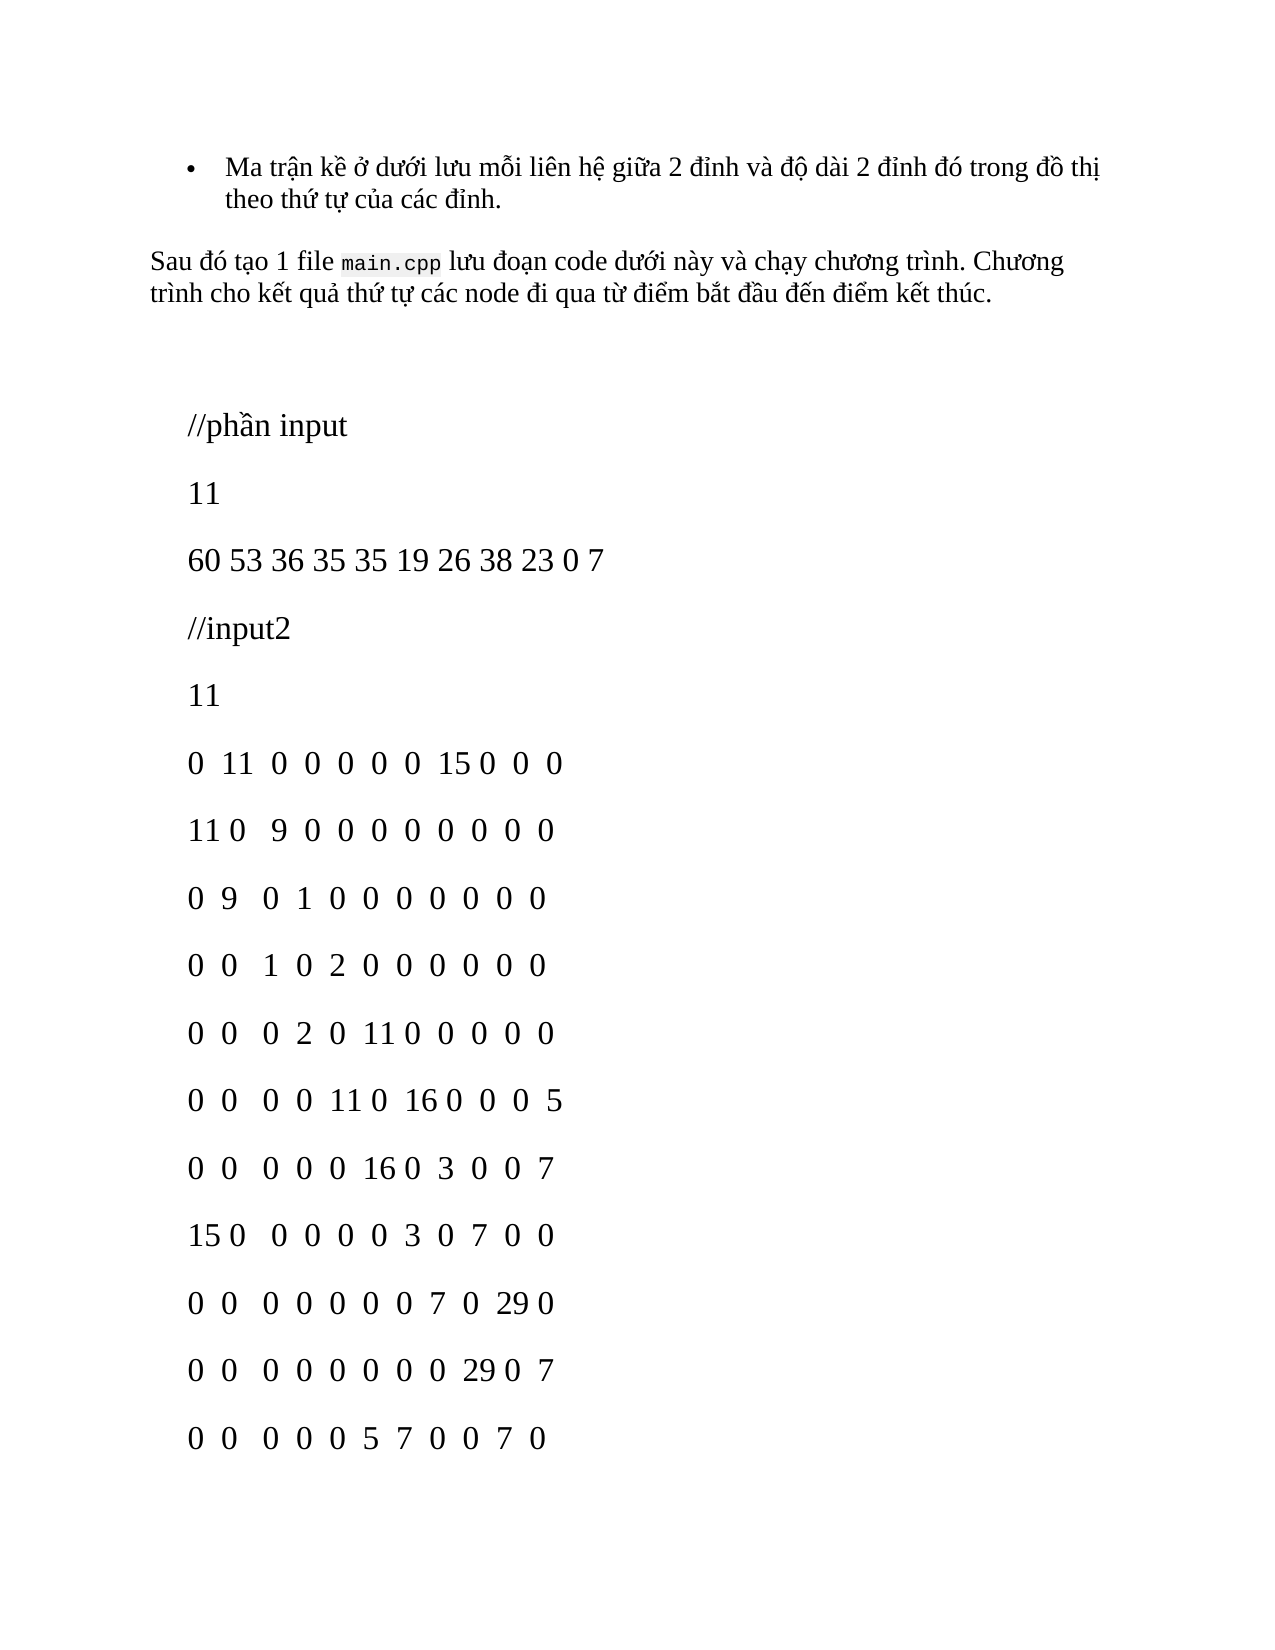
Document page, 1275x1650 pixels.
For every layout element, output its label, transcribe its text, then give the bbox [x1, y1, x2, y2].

text 0 9 0 1 0 0 0 0 0 0 0 [187, 878, 1125, 916]
text 0 0 1 0 2 0 0 0 0 0 0 [187, 946, 1125, 984]
text Sau đó tạo 1 file main.cpp lưu đoạn code dưới này và chạy chương trình. Chương trình cho kết quả thứ tự các node đi qua từ điểm bắt đầu đến điểm kết thúc. [150, 244, 1125, 309]
text 0 0 0 0 0 16 0 3 0 0 7 [187, 1148, 1125, 1186]
text //phần input [187, 406, 1125, 444]
text 0 11 0 0 0 0 0 15 0 0 0 [187, 743, 1125, 781]
text //input2 [187, 608, 1125, 646]
text 0 0 0 0 11 0 16 0 0 0 5 [187, 1081, 1125, 1119]
text 15 0 0 0 0 0 3 0 7 0 0 [187, 1216, 1125, 1254]
text 60 53 36 35 35 19 26 38 23 0 7 [187, 541, 1125, 579]
text 11 0 9 0 0 0 0 0 0 0 0 [187, 811, 1125, 849]
text 11 [187, 676, 1125, 714]
text 0 0 0 2 0 11 0 0 0 0 0 [187, 1013, 1125, 1051]
text 0 0 0 0 0 0 0 0 29 0 7 [187, 1351, 1125, 1389]
text 11 [187, 473, 1125, 511]
list Ma trận kề ở dưới lưu mỗi liên hệ giữa 2 đỉnh và độ dài 2 đỉnh đó trong đồ thị theo thứ tự của các đỉnh. [187, 150, 1125, 215]
text 0 0 0 0 0 5 7 0 0 7 0 [187, 1418, 1125, 1456]
text 0 0 0 0 0 0 0 7 0 29 0 [187, 1283, 1125, 1321]
